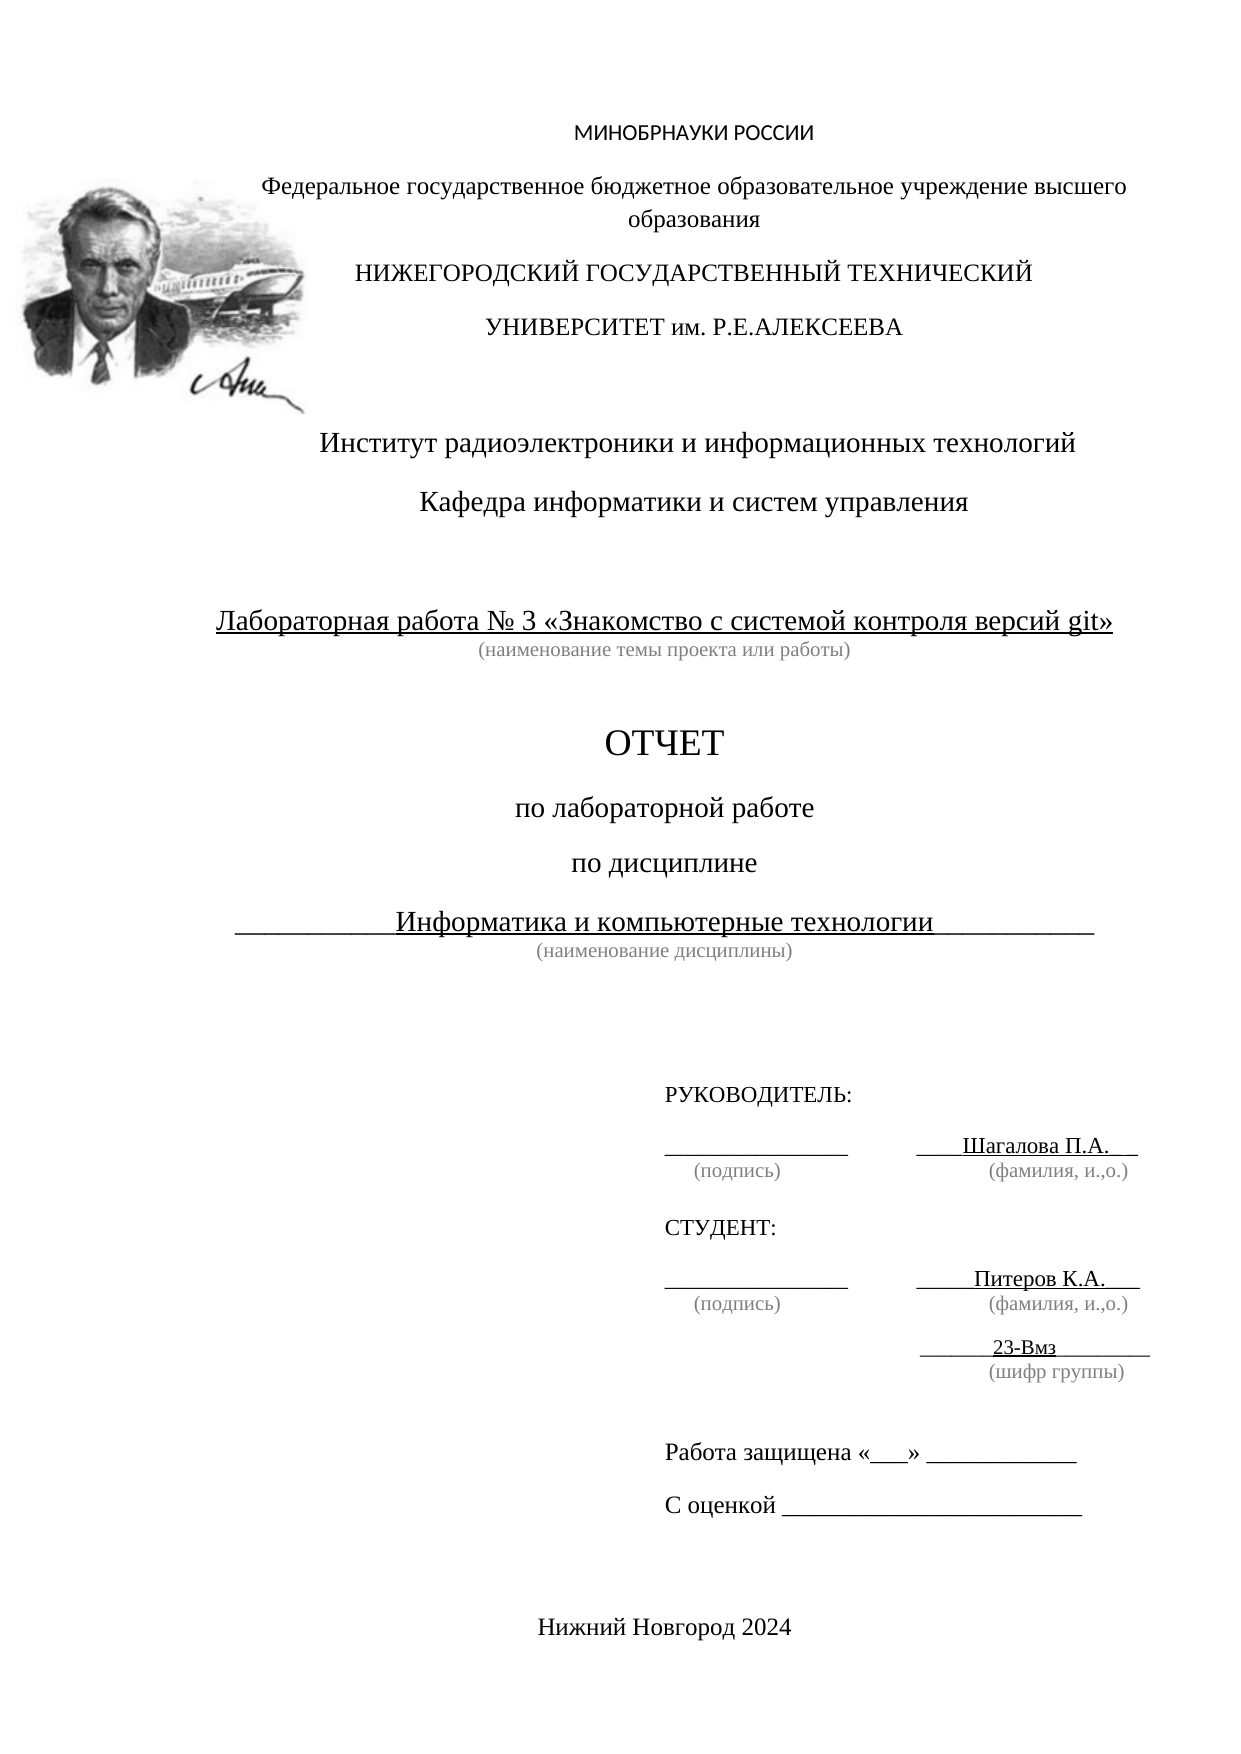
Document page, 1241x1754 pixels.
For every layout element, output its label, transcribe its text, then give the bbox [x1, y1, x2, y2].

text Институт радиоэлектроники и информационных технологий [236, 425, 1152, 459]
text Федеральное государственное бюджетное образовательное учреждение высшего образования [236, 171, 1152, 233]
text (наименование дисциплины) [177, 938, 1152, 962]
text СТУДЕНТ: [664, 1214, 1152, 1240]
text (подпись) (фамилия, и.,о.) [664, 1158, 1152, 1182]
text РУКОВОДИТЕЛЬ: [664, 1081, 1152, 1107]
text по дисциплине [177, 845, 1152, 878]
text Лабораторная работа № 3 «Знакомство с системой контроля версий git» [177, 603, 1152, 637]
text (наименование темы проекта или работы) [177, 637, 1152, 661]
text МИНОБРНАУКИ РОССИИ [236, 118, 1152, 146]
text (шифр группы) [664, 1359, 1152, 1383]
text УНИВЕРСИТЕТ им. Р.Е.АЛЕКСЕЕВА [236, 312, 1152, 341]
text ОТЧЕТ [177, 720, 1152, 763]
text ________________ _____Питеров К.А.___ [664, 1265, 1152, 1291]
text Кафедра информатики и систем управления [236, 484, 1152, 518]
text по лабораторной работе [177, 791, 1152, 824]
text (подпись) (фамилия, и.,о.) [664, 1291, 1152, 1315]
text _______23-Вмз_________ [664, 1334, 1152, 1359]
text ___________Информатика и компьютерные технологии___________ [177, 904, 1152, 938]
text С оценкой ________________________ [664, 1490, 1152, 1519]
text НИЖЕГОРОДСКИЙ ГОСУДАРСТВЕННЫЙ ТЕХНИЧЕСКИЙ [236, 258, 1152, 287]
text ________________ ____Шагалова П.А._ _ [664, 1132, 1152, 1158]
text Работа защищена «___» ____________ [664, 1437, 1152, 1465]
